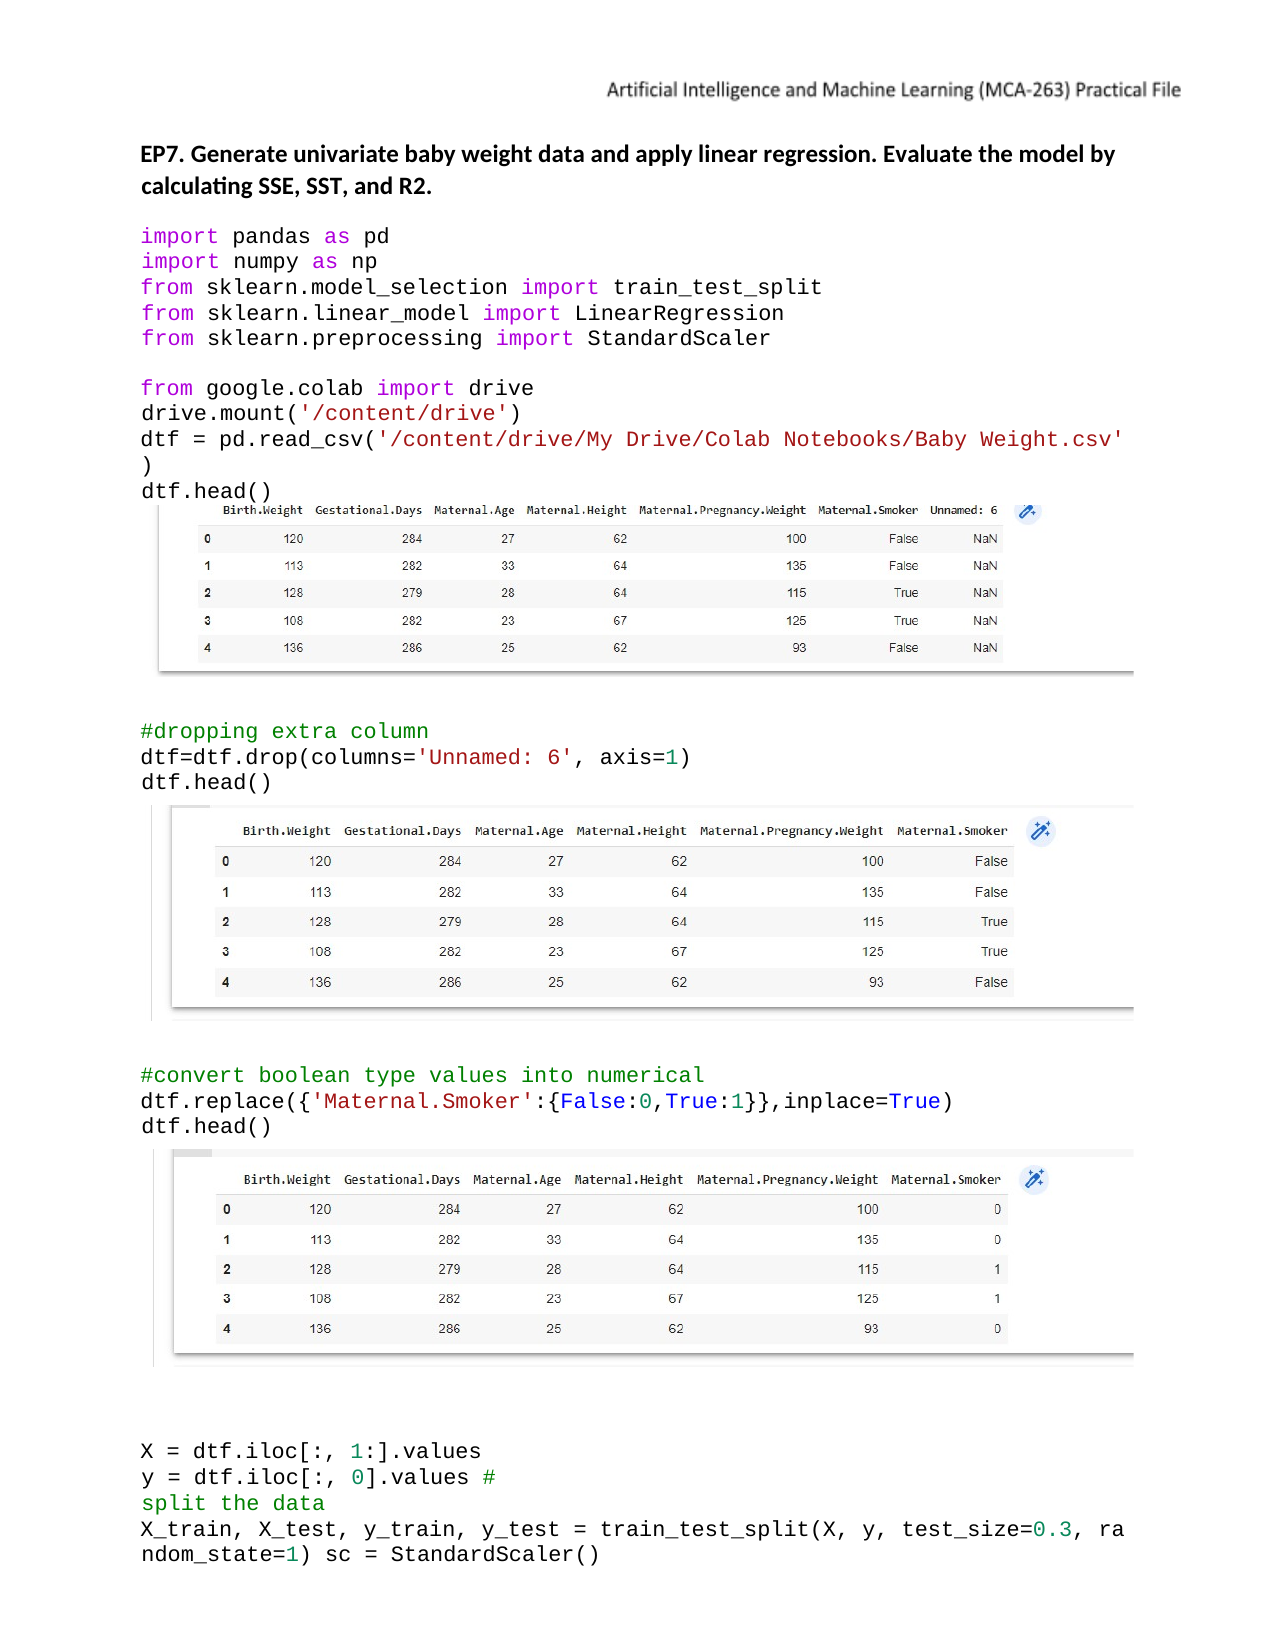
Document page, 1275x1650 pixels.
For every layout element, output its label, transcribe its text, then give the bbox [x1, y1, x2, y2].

text dtf = pd.read_csv('/content/drive/My Drive/Colab Notebooks/Baby Weight.csv' [140, 428, 1129, 453]
text import pandas as pd import numpy as np [140, 225, 470, 275]
text #dropping extra column [140, 720, 1131, 745]
text from sklearn.model_selection import train_test_split from sklearn.linear_model import LinearRegression from sklearn.preprocessing import StandardScaler [140, 277, 837, 352]
text dtf=dtf.drop(columns='Unnamed: 6', axis=1) dtf.head() [140, 746, 824, 796]
text ) dtf.head() [140, 454, 286, 505]
text from google.colab import drive drive.mount('/content/drive') [140, 377, 916, 427]
picture [591, 70, 1242, 118]
text X_train, X_test, y_train, y_test = train_test_split(X, y, test_size=0.3, ra ndom_state=1) sc = StandardScaler() [140, 1518, 1131, 1568]
text dtf.replace({'Maternal.Smoker':{False:0,True:1}},inplace=True) dtf.head() [140, 1090, 1087, 1141]
text EP7. Generate univariate baby weight data and apply linear regression. Evaluate the model by calculating SSE, SST, and R2. [140, 138, 1130, 201]
picture [144, 505, 1134, 677]
picture [144, 1149, 1134, 1367]
text X = dtf.iloc[:, 1:].values y = dtf.iloc[:, 0].values # split the data [140, 1441, 496, 1517]
text #convert boolean type values into numerical [140, 1064, 1131, 1089]
picture [144, 805, 1134, 1021]
